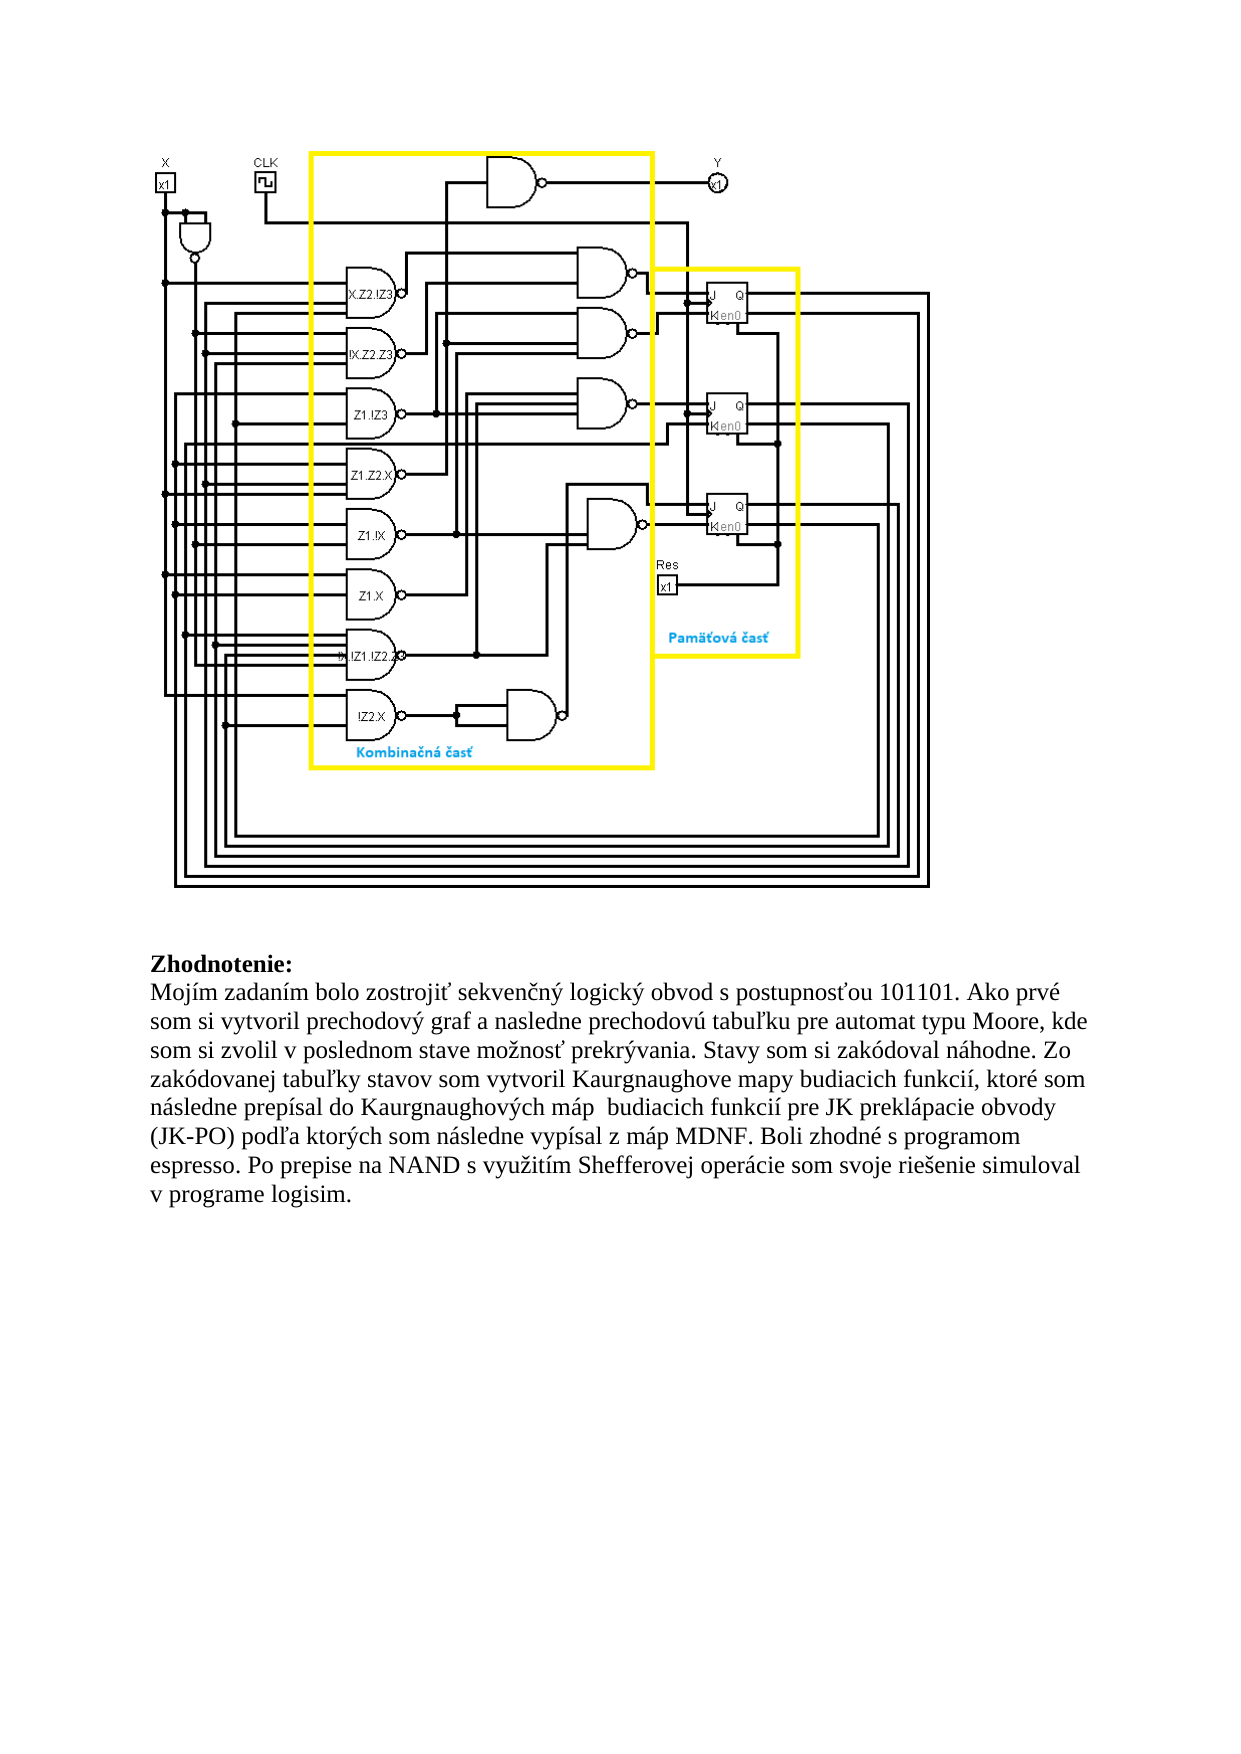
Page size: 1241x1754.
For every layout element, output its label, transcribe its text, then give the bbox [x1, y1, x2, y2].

text Mojím zadaním bolo zostrojiť sekvenčný logický obvod s postupnosťou 101101. Ako prvé som si vytvoril prechodový graf a nasledne prechodovú tabuľku pre automat typu Moore, kde som si zvolil v poslednom stave možnosť prekrývania. Stavy som si zakódoval náhodne. Zo zakódovanej tabuľky stavov som vytvoril Kaurgnaughove mapy budiacich funkcií, ktoré som následne prepísal do Kaurgnaughových máp budiacich funkcií pre JK preklápacie obvody (JK-PO) podľa ktorých som následne vypísal z máp MDNF. Boli zhodné s programom espresso. Po prepise na NAND s využitím Shefferovej operácie som svoje riešenie simuloval v programe logisim. [150, 977, 1090, 1207]
text Zhodnotenie: [150, 949, 1090, 977]
picture [150, 150, 934, 892]
